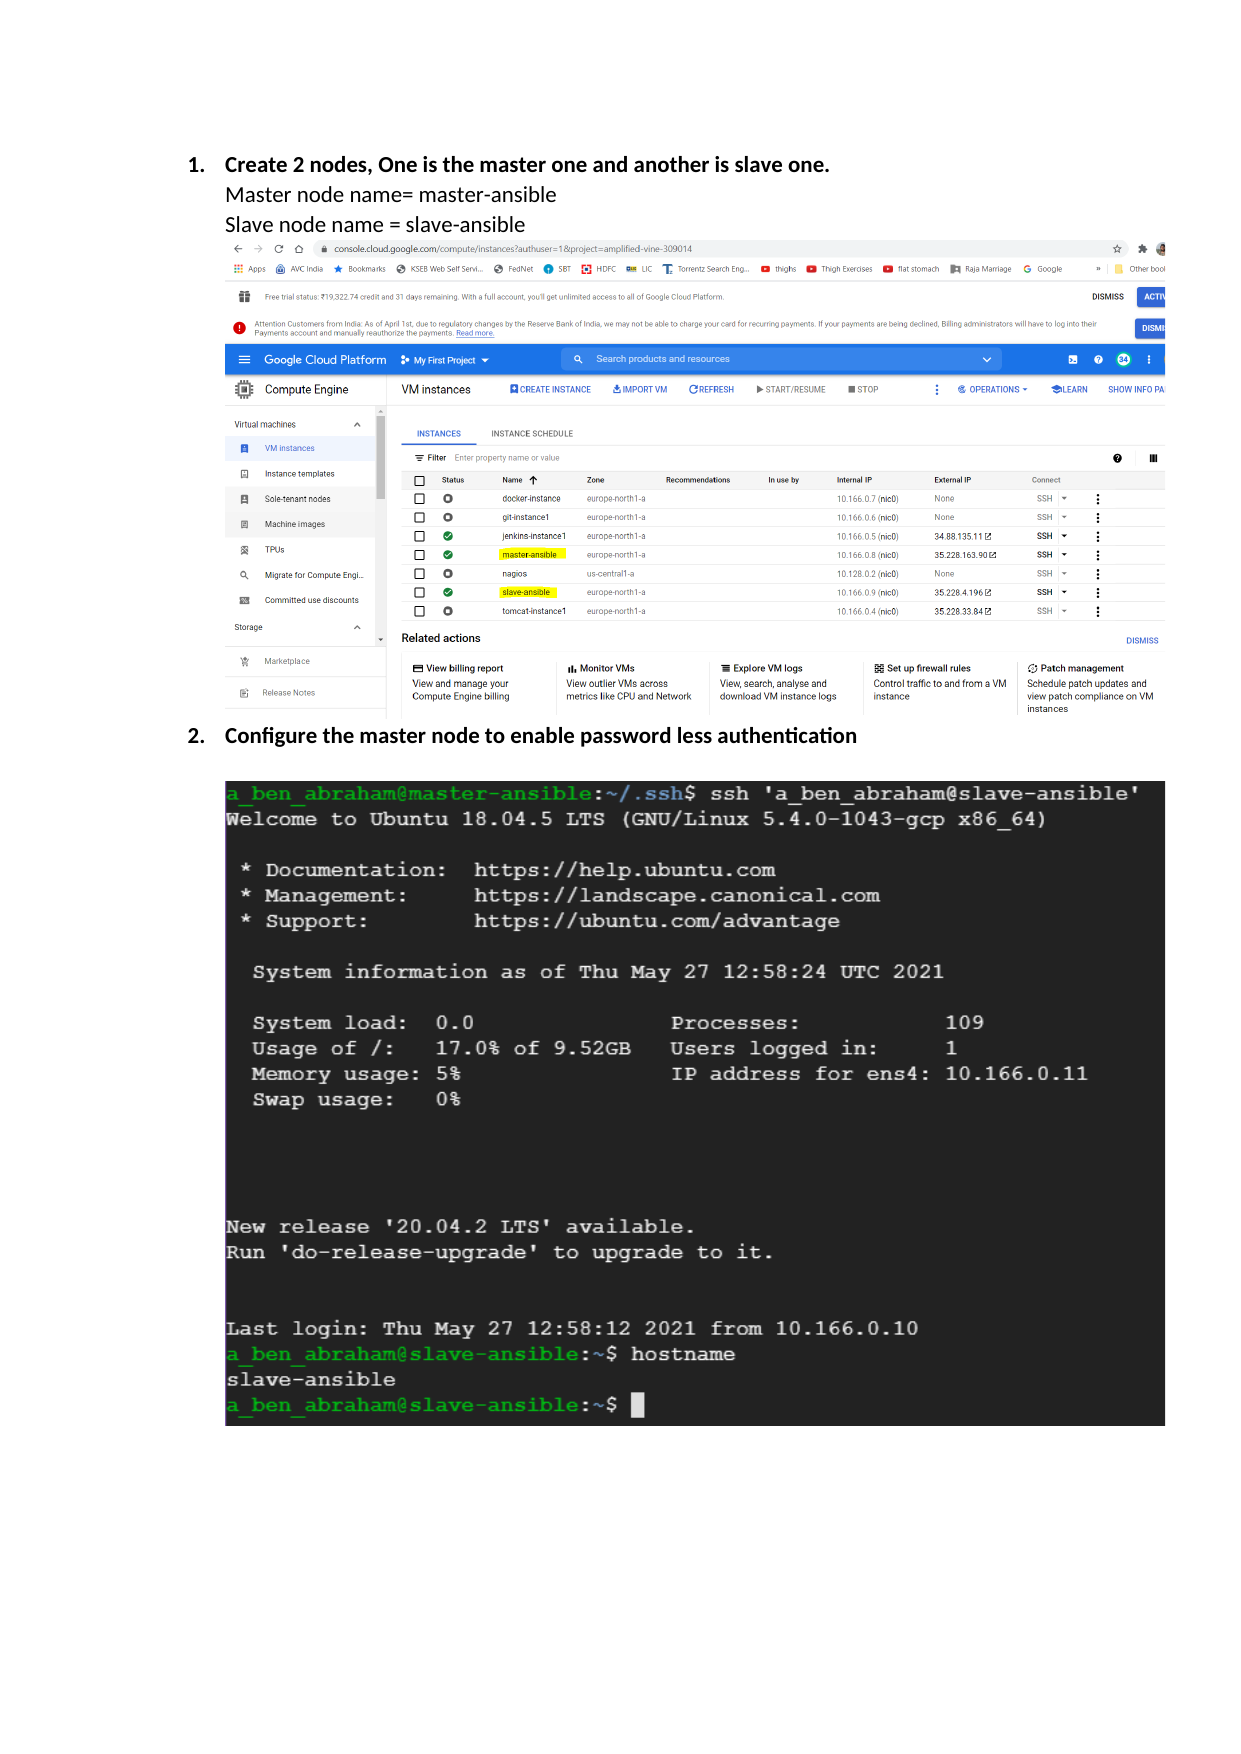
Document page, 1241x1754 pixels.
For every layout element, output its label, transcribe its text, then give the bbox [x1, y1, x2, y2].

picture [225, 240, 1166, 719]
list Master node name= master-ansible [225, 180, 1090, 208]
list Configure the master node to enable password less authentication [187, 721, 1090, 749]
list Create 2 nodes, One is the master one and another is slave one. [187, 150, 1090, 178]
list Slave node name = slave-ansible [225, 210, 1090, 238]
picture [225, 781, 1166, 1426]
